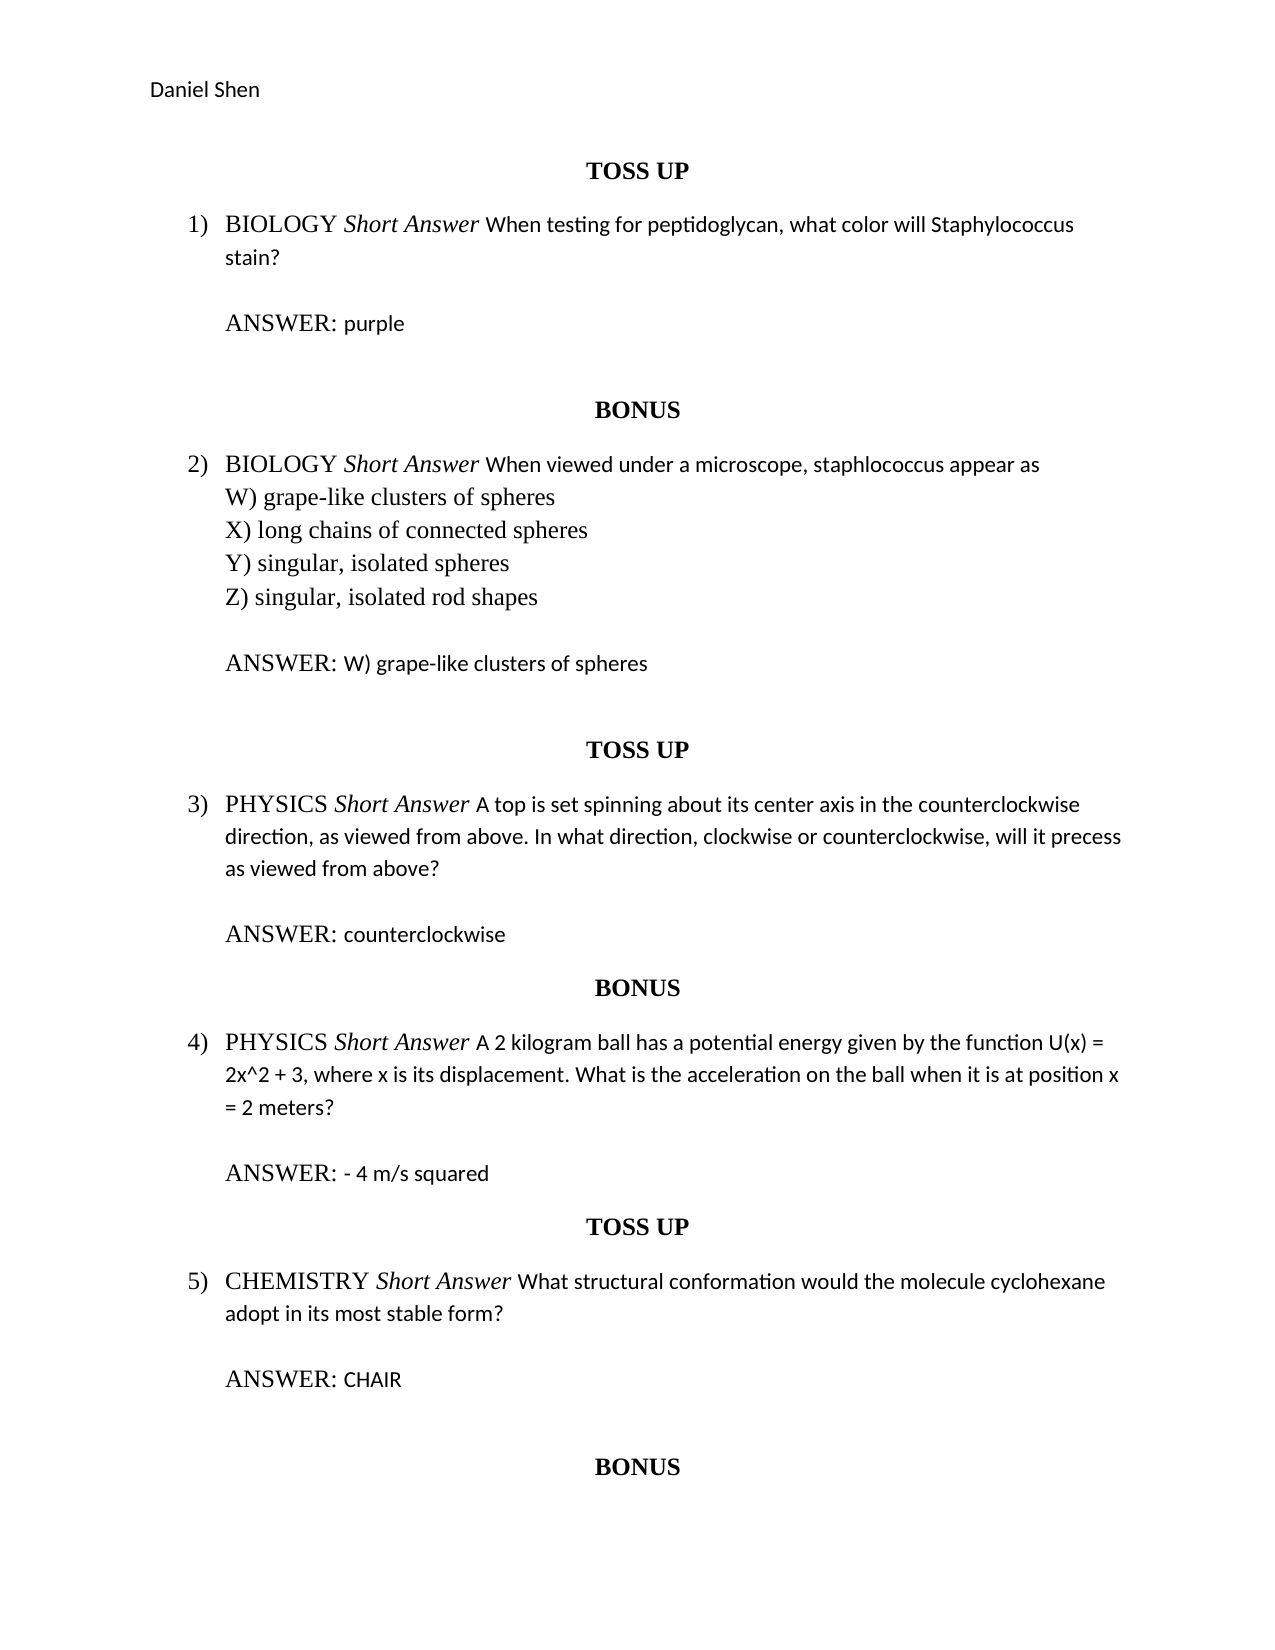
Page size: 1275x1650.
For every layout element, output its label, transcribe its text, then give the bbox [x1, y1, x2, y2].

text BONUS [150, 1452, 1125, 1481]
list BIOLOGY W) grape-like clusters of spheres [187, 449, 1125, 511]
text BONUS [150, 973, 1125, 1002]
list PHYSICS ANSWER: [187, 1027, 1125, 1187]
list BIOLOGY ANSWER: [187, 209, 1125, 337]
list CHEMISTRY [187, 1266, 1125, 1327]
list X) long chains of connected spheres [225, 516, 1125, 544]
list ANSWER: [225, 614, 1125, 677]
list ANSWER: [225, 1332, 1125, 1394]
text TOSS UP [150, 156, 1125, 184]
text TOSS UP [150, 1212, 1125, 1241]
list Z) singular, isolated rod shapes [225, 582, 1125, 610]
text TOSS UP [150, 735, 1125, 763]
list PHYSICS ANSWER: [187, 789, 1125, 948]
list Y) singular, isolated spheres [225, 548, 1125, 577]
text BONUS [150, 395, 1125, 424]
